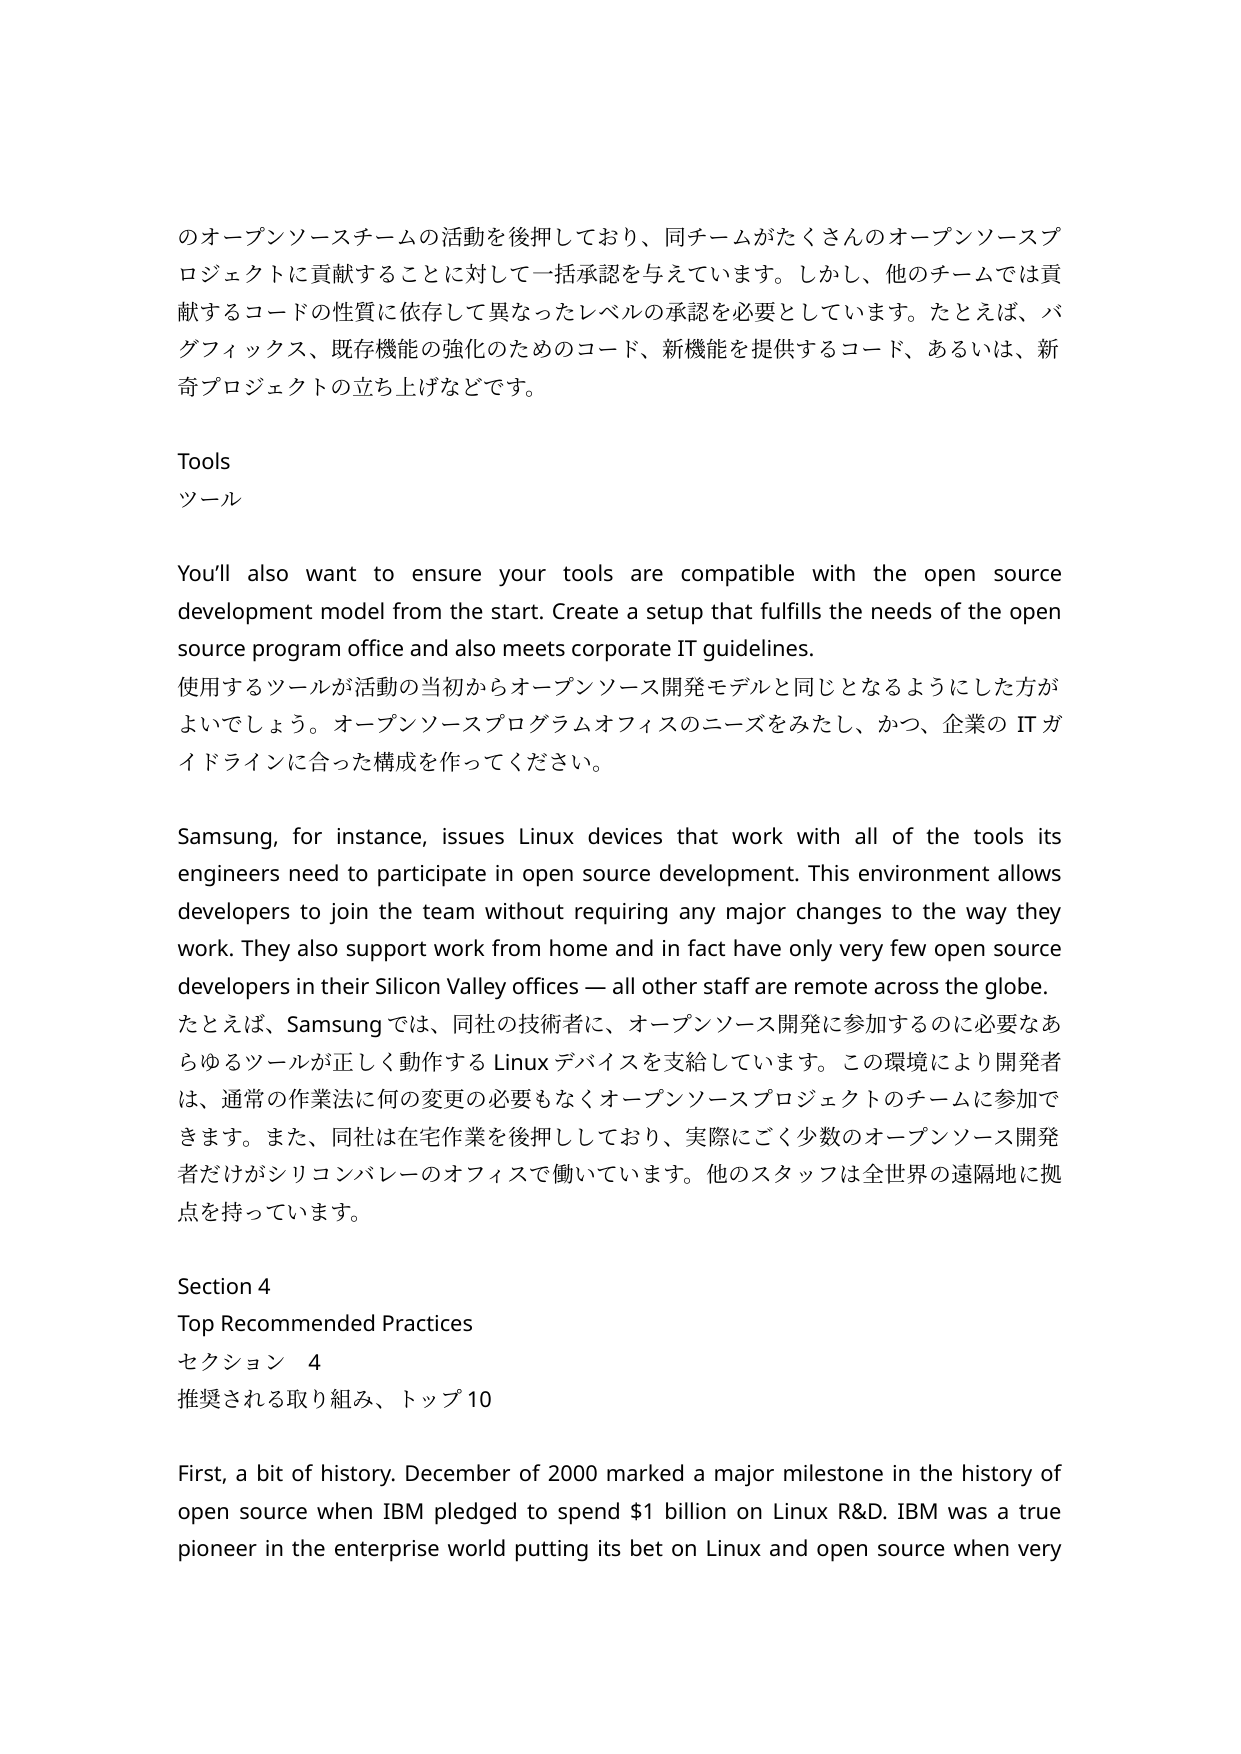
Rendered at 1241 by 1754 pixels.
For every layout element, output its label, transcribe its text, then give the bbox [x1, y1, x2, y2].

text たとえば、Samsungでは、同社の技術者に、オープンソース開発に参加するのに必要なあらゆるツールが正しく動作するLinuxデバイスを支給しています。この環境により開発者は、通常の作業法に何の変更の必要もなくオープンソースプロジェクトのチームに参加できます。また、同社は在宅作業を後押ししており、実際にごく少数のオープンソース開発者だけがシリコンバレーのオフィスで働いています。他のスタッフは全世界の遠隔地に拠点を持っています。 [177, 1004, 1063, 1229]
text 使用するツールが活動の当初からオープンソース開発モデルと同じとなるようにした方がよいでしょう。オープンソースプログラムオフィスのニーズをみたし、かつ、企業のITガイドラインに合った構成を作ってください。 [177, 667, 1063, 779]
text Top Recommended Practices [177, 1304, 1063, 1342]
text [177, 217, 1063, 404]
text Tools [177, 442, 1063, 479]
text Samsung, for instance, issues Linux devices that work with all of the tools its engineers need to participate in open source development. This environment allows developers to join the team without requiring any major changes to the way they work. They also support work from home and in fact have only very few open source developers in their Silicon Valley offices — all other staff are remote across the globe. [177, 817, 1063, 1004]
text You’ll also want to ensure your tools are compatible with the open source development model from the start. Create a setup that fulfills the needs of the open source program office and also meets corporate IT guidelines. [177, 554, 1063, 667]
text ツール [177, 479, 1063, 517]
text Section 4 [177, 1267, 1063, 1304]
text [177, 1454, 1063, 1567]
text 推奨される取り組み、トップ10 [177, 1379, 1063, 1417]
text セクション 4 [177, 1342, 1063, 1379]
